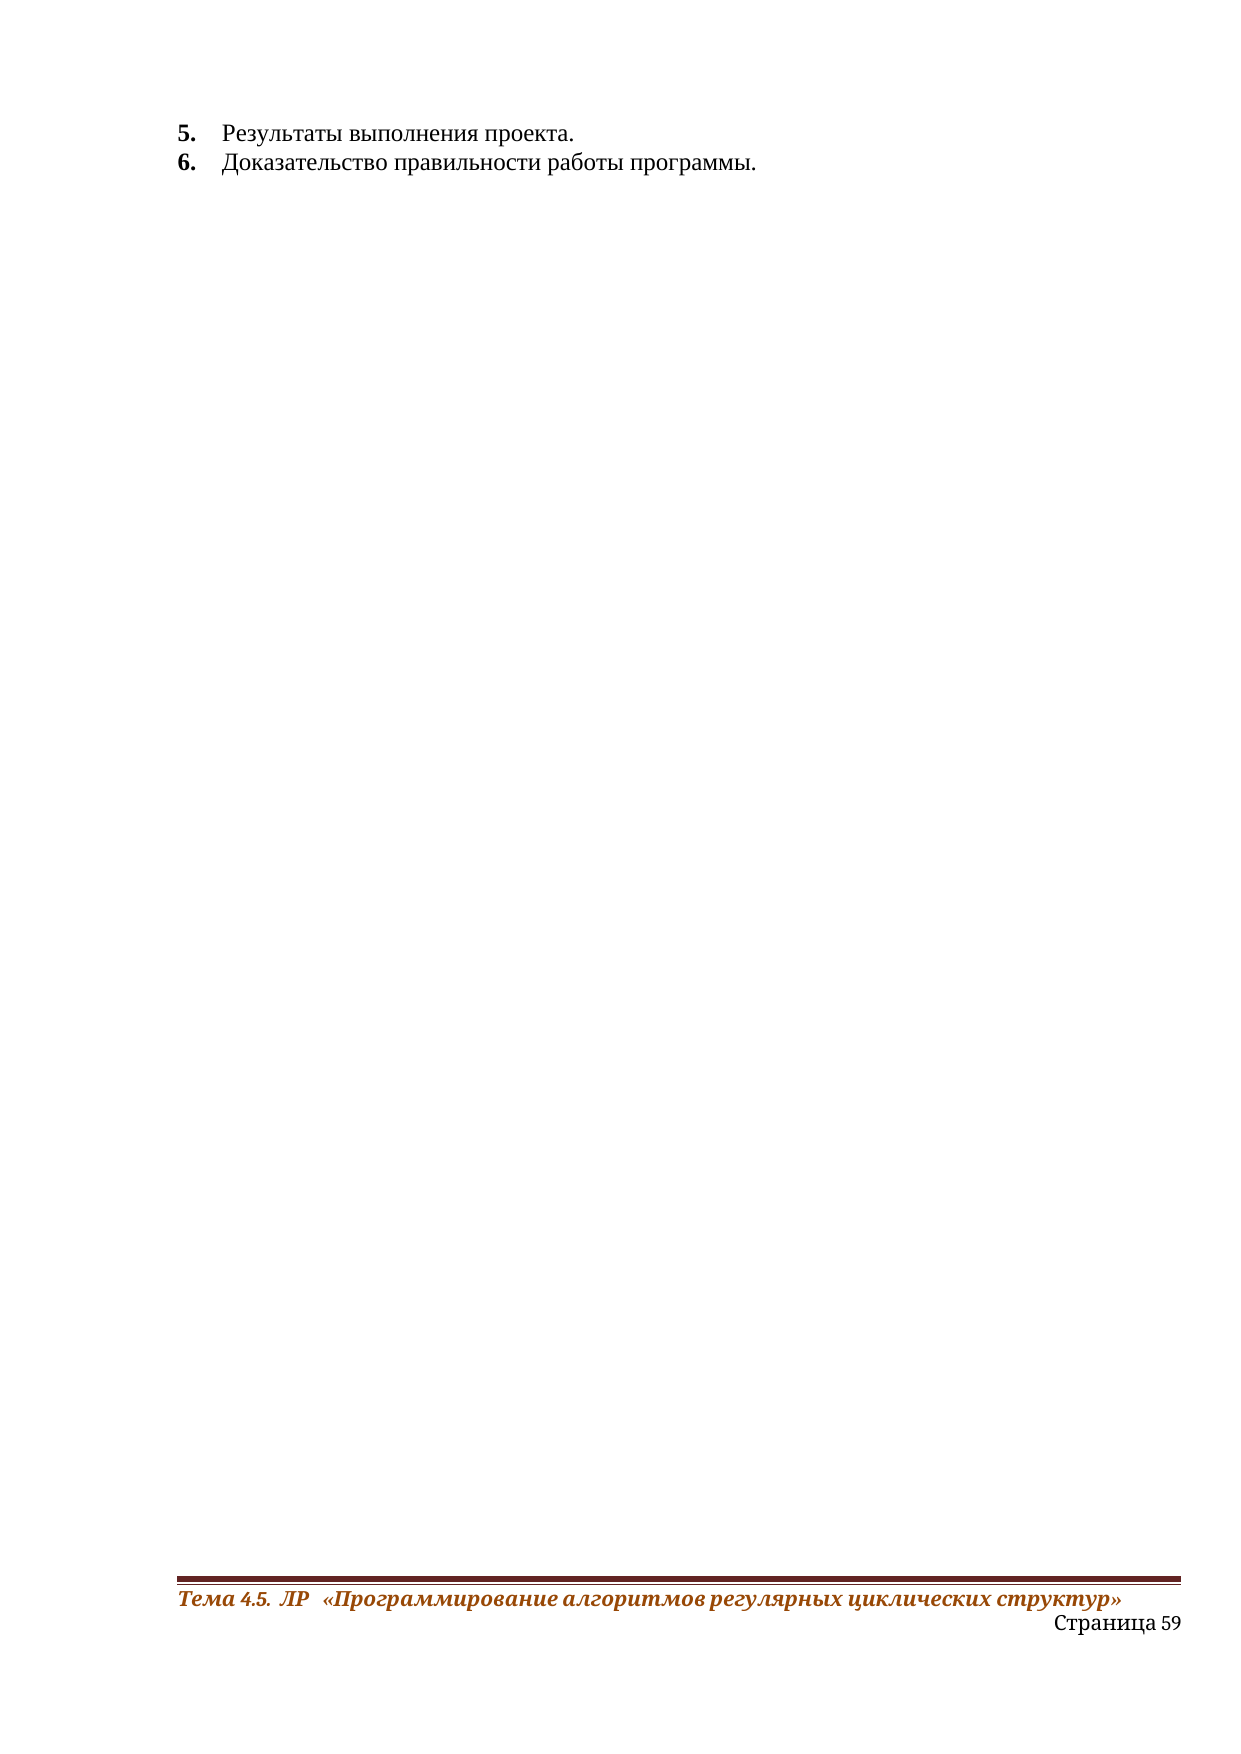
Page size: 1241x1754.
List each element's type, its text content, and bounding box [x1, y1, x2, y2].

list Результаты выполнения проекта. [177, 118, 1181, 147]
list Доказательство правильности работы программы. [177, 147, 1181, 176]
